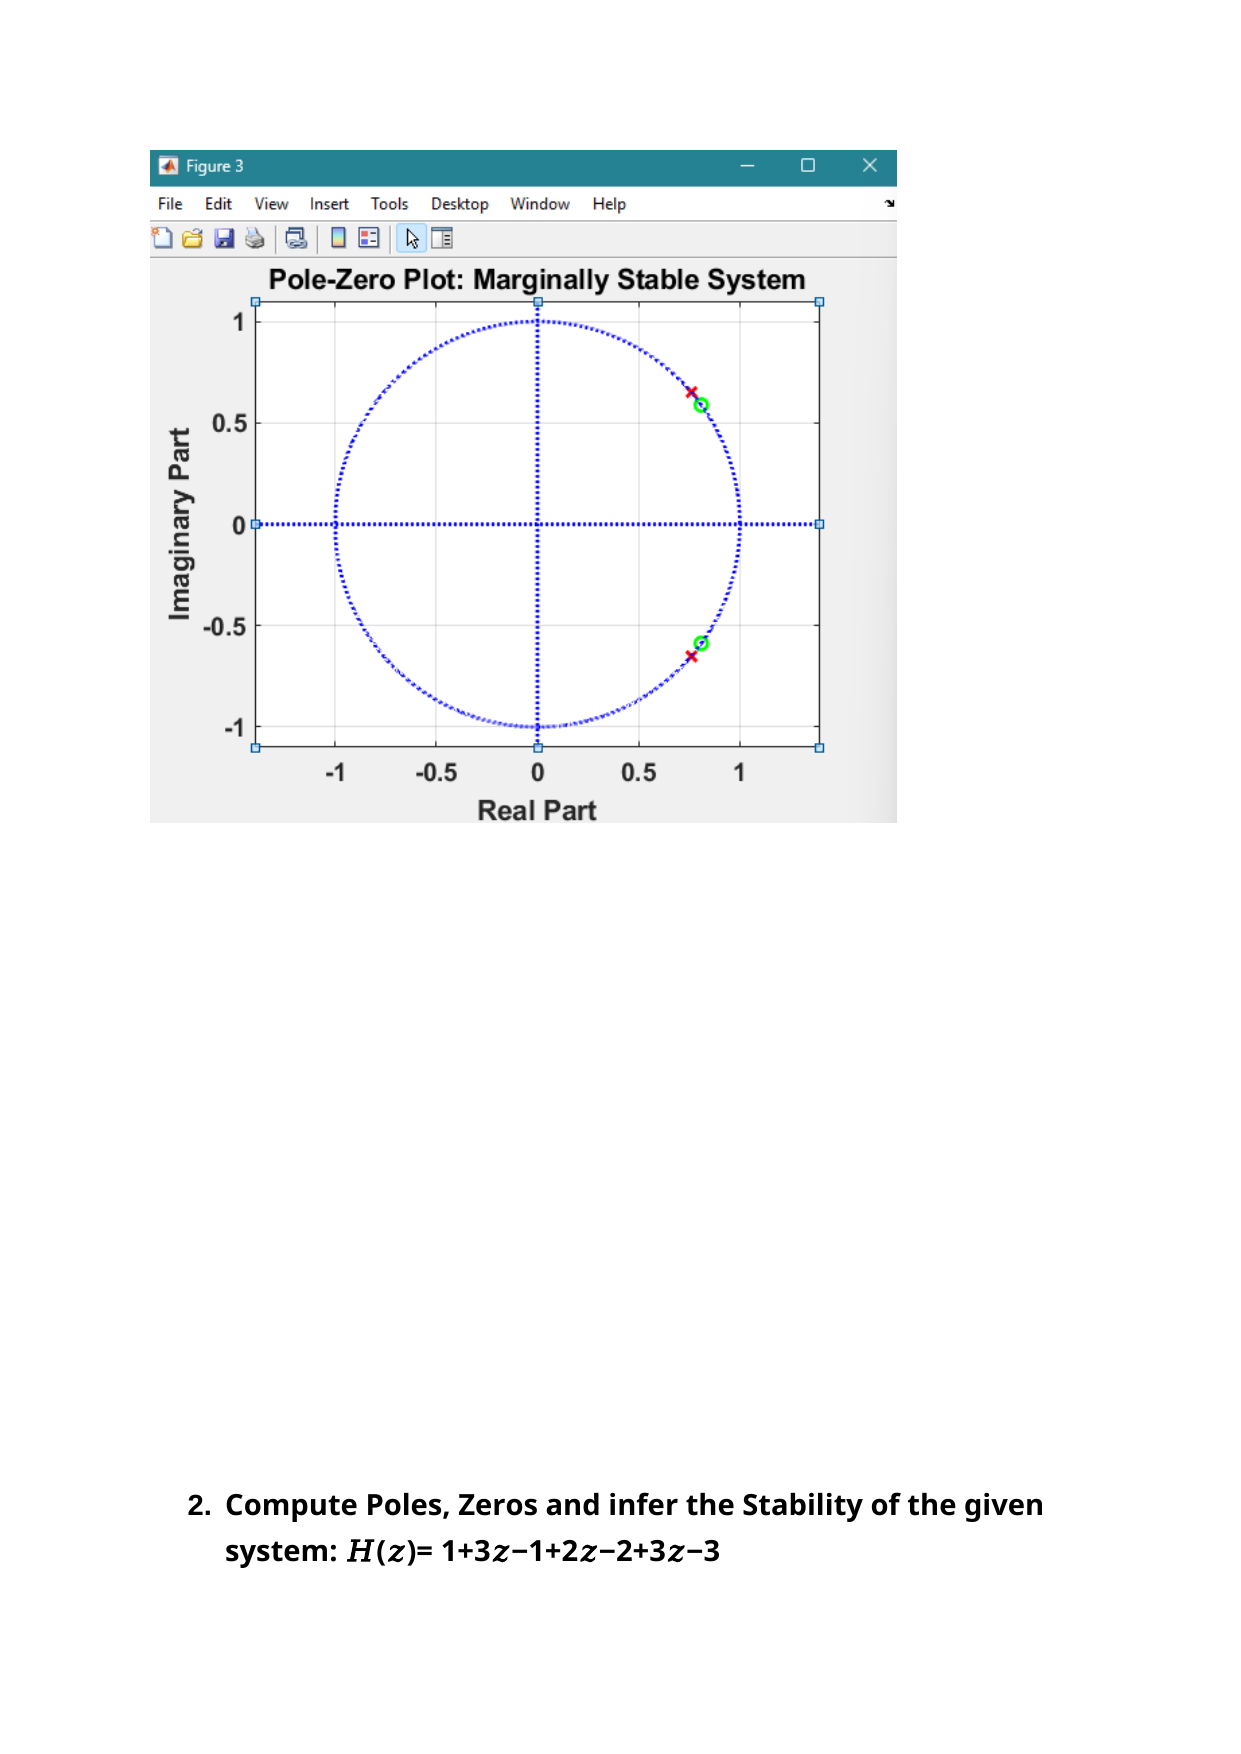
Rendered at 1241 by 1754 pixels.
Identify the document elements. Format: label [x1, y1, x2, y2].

picture [150, 150, 897, 823]
list [187, 1484, 1090, 1569]
